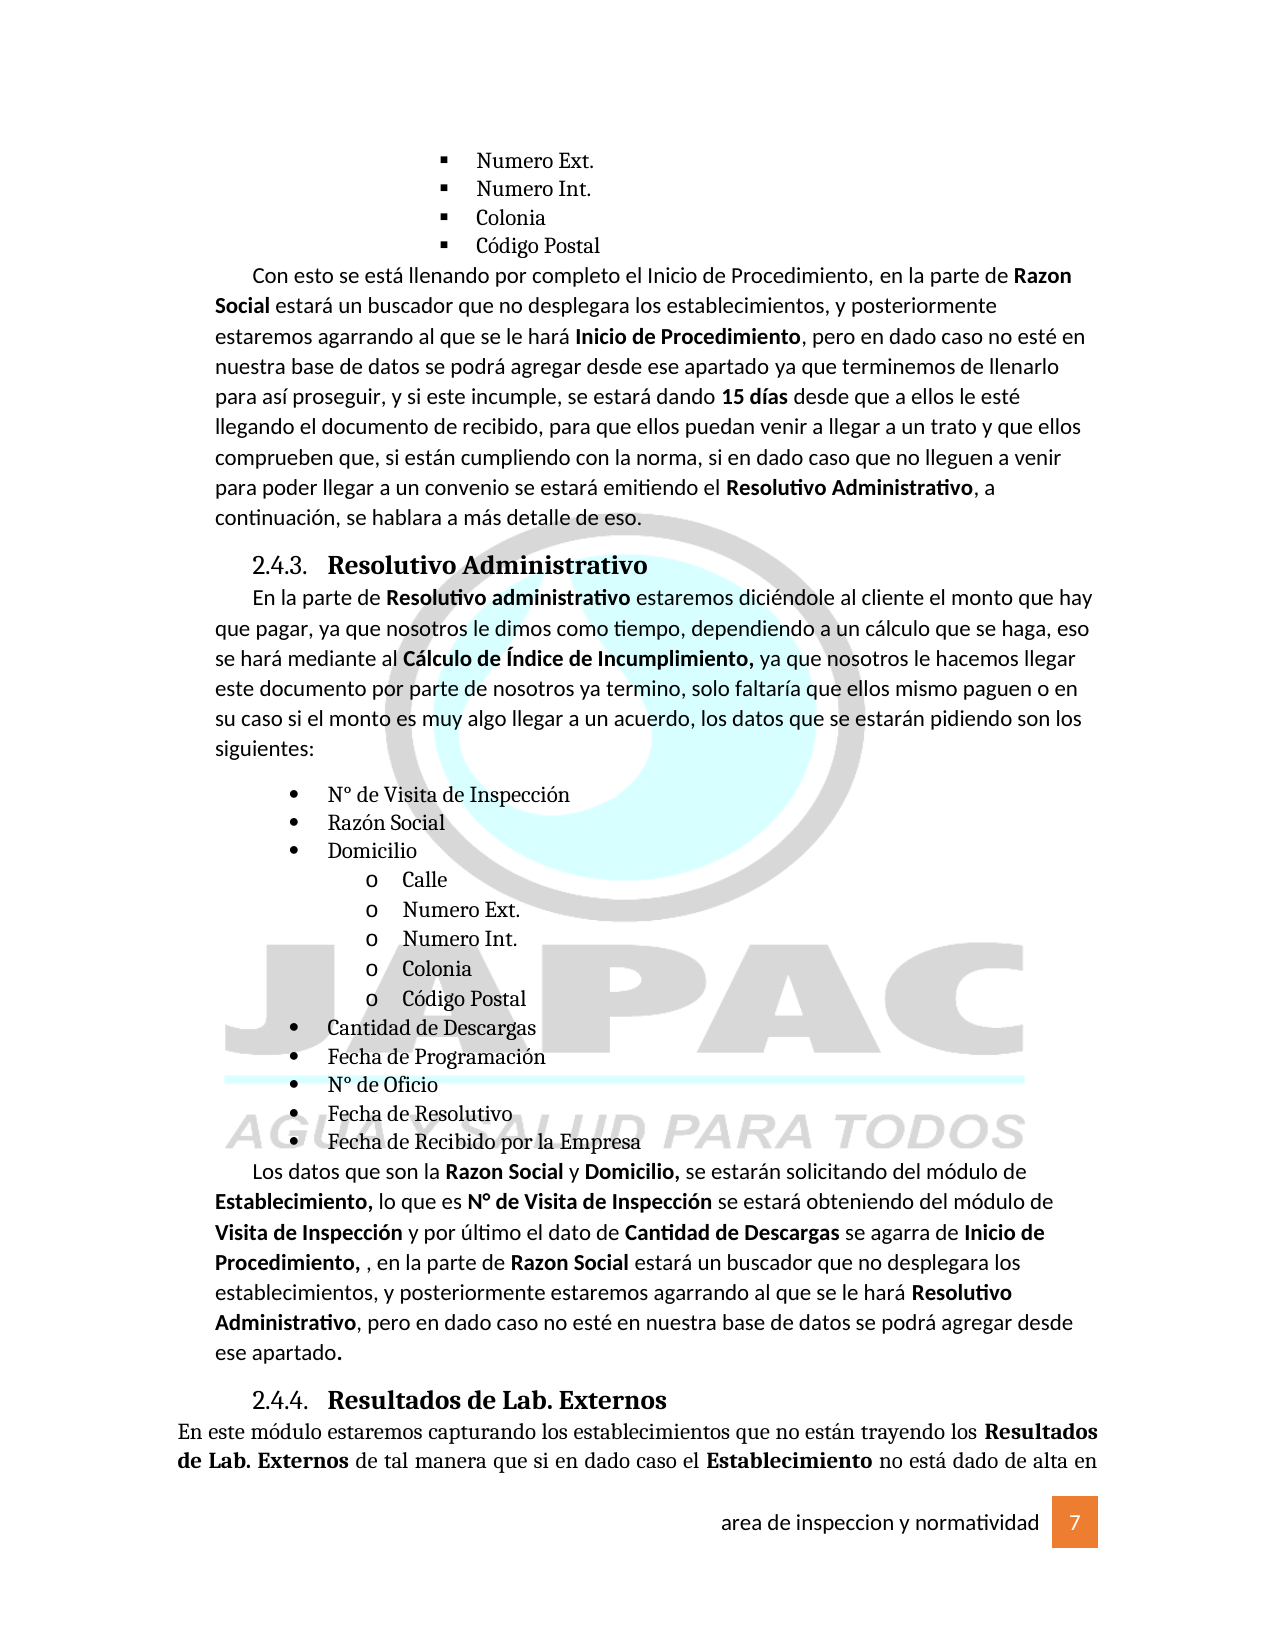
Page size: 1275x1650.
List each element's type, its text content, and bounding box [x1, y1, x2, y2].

list Resolutivo Administrativo [252, 550, 1098, 581]
list Código Postal [365, 985, 1098, 1013]
list Resultados de Lab. Externos [252, 1385, 1098, 1417]
list Domicilio [290, 838, 1098, 864]
list Código Postal [438, 233, 1098, 259]
text Con esto se está llenando por completo el Inicio de Procedimiento, en la parte de Razon Social estará un buscador que no desplegara los establecimientos, y posteriormente estaremos agarrando al que se le hará Inicio de Procedimiento, pero en dado caso no esté en nuestra base de datos se podrá agregar desde ese apartado ya que terminemos de llenarlo para así proseguir, y si este incumple, se estará dando 15 días desde que a ellos le esté llegando el documento de recibido, para que ellos puedan venir a llegar a un trato y que ellos comprueben que, si están cumpliendo con la norma, si en dado caso que no lleguen a venir para poder llegar a un convenio se estará emitiendo el Resolutivo Administrativo, a continuación, se hablara a más detalle de eso. [215, 261, 1098, 531]
list N° de Visita de Inspección [290, 781, 1098, 808]
list Fecha de Resolutivo [290, 1100, 1098, 1127]
list Fecha de Recibido por la Empresa [290, 1129, 1098, 1155]
list Fecha de Programación [290, 1043, 1098, 1070]
text En la parte de Resolutivo administrativo estaremos diciéndole al cliente el monto que hay que pagar, ya que nosotros le dimos como tiempo, dependiendo a un cálculo que se haga, eso se hará mediante al Cálculo de Índice de Incumplimiento, ya que nosotros le hacemos llegar este documento por parte de nosotros ya termino, solo faltaría que ellos mismo paguen o en su caso si el monto es muy algo llegar a un acuerdo, los datos que se estarán pidiendo son los siguientes: [215, 583, 1098, 762]
list Numero Int. [365, 926, 1098, 953]
list Numero Ext. [365, 896, 1098, 924]
list Numero Ext. [438, 148, 1098, 174]
text Los datos que son la Razon Social y Domicilio, se estarán solicitando del módulo de Establecimiento, lo que es N° de Visita de Inspección se estará obteniendo del módulo de Visita de Inspección y por último el dato de Cantidad de Descargas se agarra de Inicio de Procedimiento, , en la parte de Razon Social estará un buscador que no desplegara los establecimientos, y posteriormente estaremos agarrando al que se le hará Resolutivo Administrativo, pero en dado caso no esté en nuestra base de datos se podrá agregar desde ese apartado. [215, 1157, 1098, 1367]
list Calle [365, 867, 1098, 894]
list N° de Oficio [290, 1072, 1098, 1098]
list Numero Int. [438, 176, 1098, 202]
list Cantidad de Descargas [290, 1015, 1098, 1041]
list Colonia [365, 956, 1098, 983]
list Razón Social [290, 810, 1098, 836]
list Colonia [438, 204, 1098, 231]
